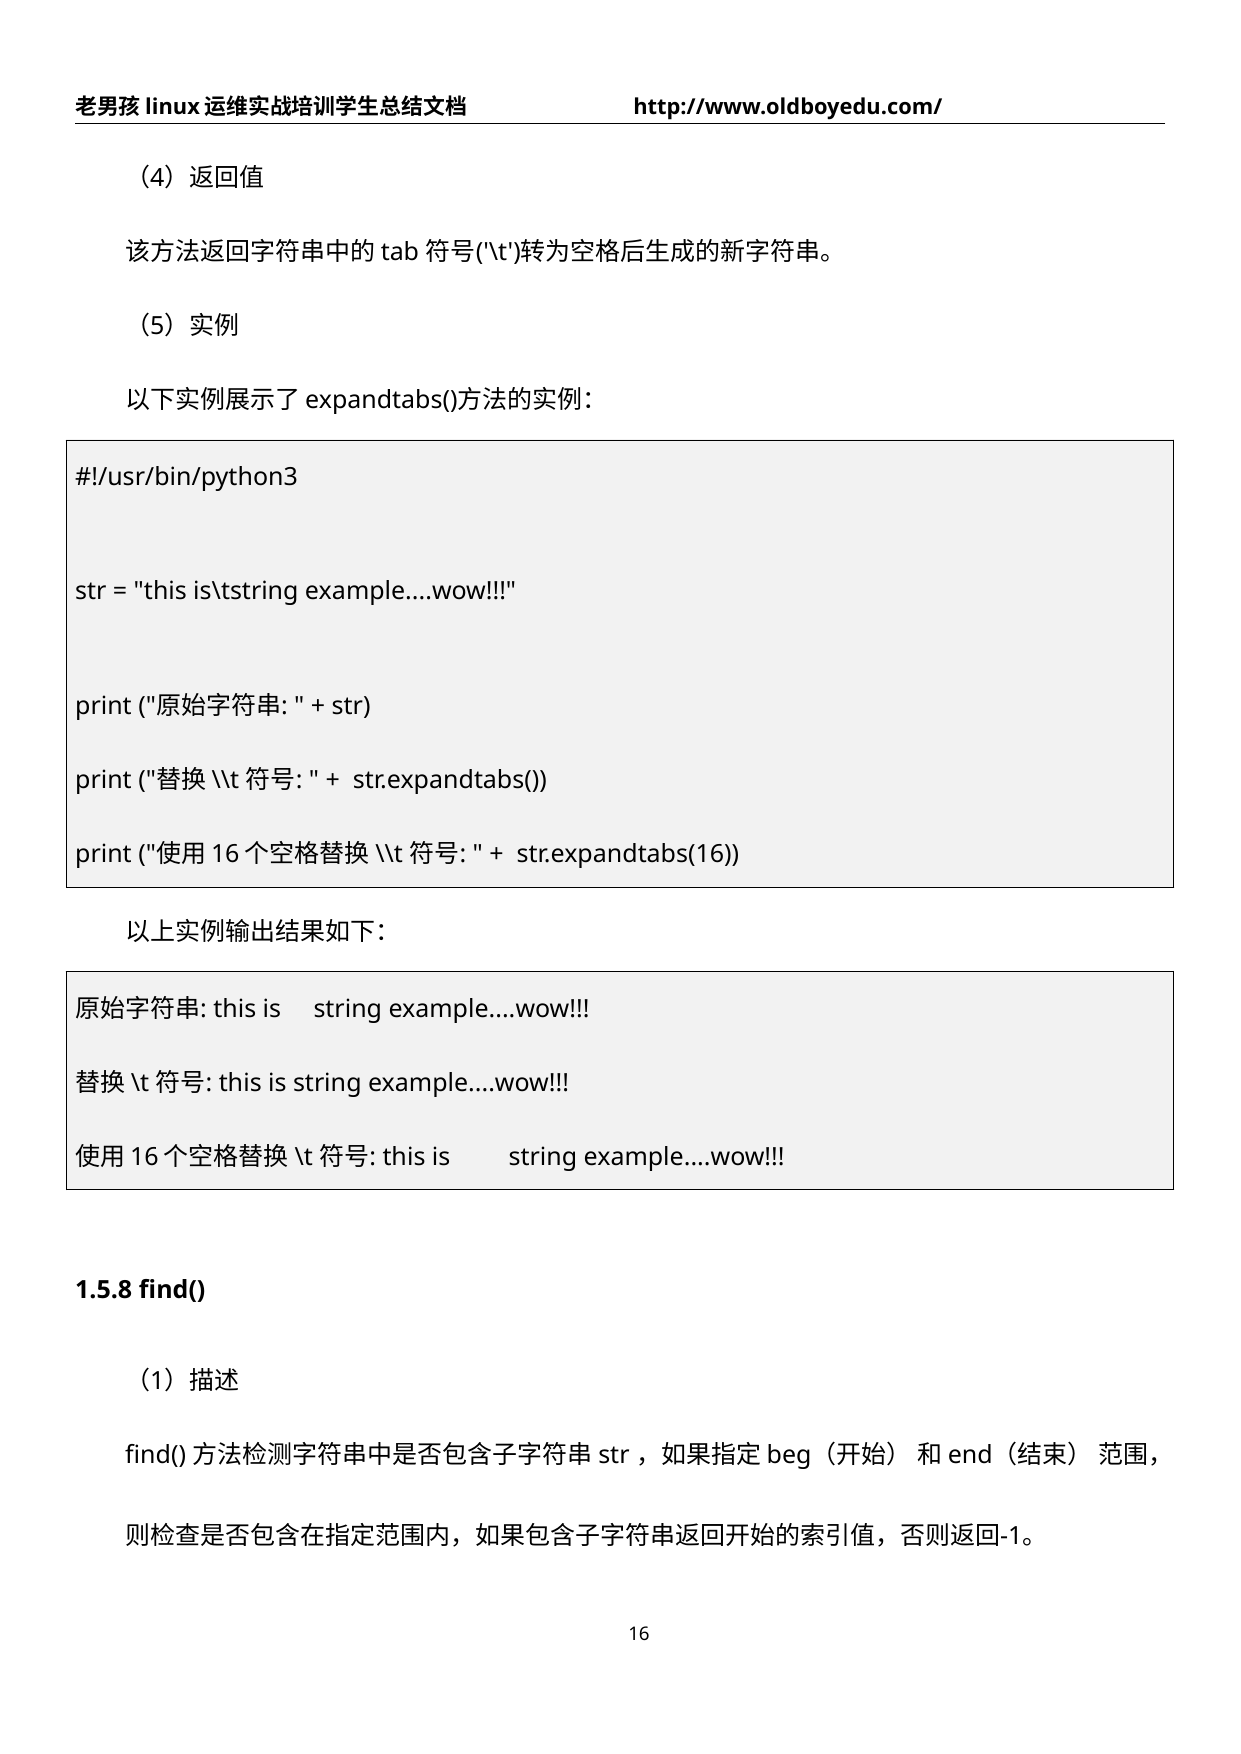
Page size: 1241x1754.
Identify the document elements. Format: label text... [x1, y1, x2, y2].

text （5）实例 [75, 291, 1165, 356]
text （4）返回值 [75, 143, 1165, 208]
text 以下实例展示了expandtabs()方法的实例： [75, 366, 1165, 431]
text print ("替换 \\t 符号: " + str.expandtabs()) [67, 742, 1173, 811]
text 替换 \t 符号: this is string example....wow!!! [67, 1045, 1173, 1113]
text print ("使用16个空格替换 \\t 符号: " + str.expandtabs(16)) [67, 816, 1173, 887]
text 原始字符串: this is string example....wow!!! [67, 972, 1173, 1039]
text 该方法返回字符串中的 tab 符号('\t')转为空格后生成的新字符串。 [75, 217, 1165, 282]
text str = "this is\tstring example....wow!!!" [67, 554, 1173, 622]
text print ("原始字符串: " + str) [67, 668, 1173, 736]
text 使用16个空格替换 \t 符号: this is string example....wow!!! [67, 1119, 1173, 1189]
text 以上实例输出结果如下： [75, 897, 1165, 962]
text （1）描述 [125, 1346, 1165, 1411]
subtitle find() [75, 1256, 1165, 1321]
text find() 方法检测字符串中是否包含子字符串 str ，如果指定 beg（开始） 和 end（结束） 范围，则检查是否包含在指定范围内，如果包含子字符串返回开始的索引值，否则返回-1。 [125, 1420, 1165, 1566]
text #!/usr/bin/python3 [67, 441, 1173, 508]
